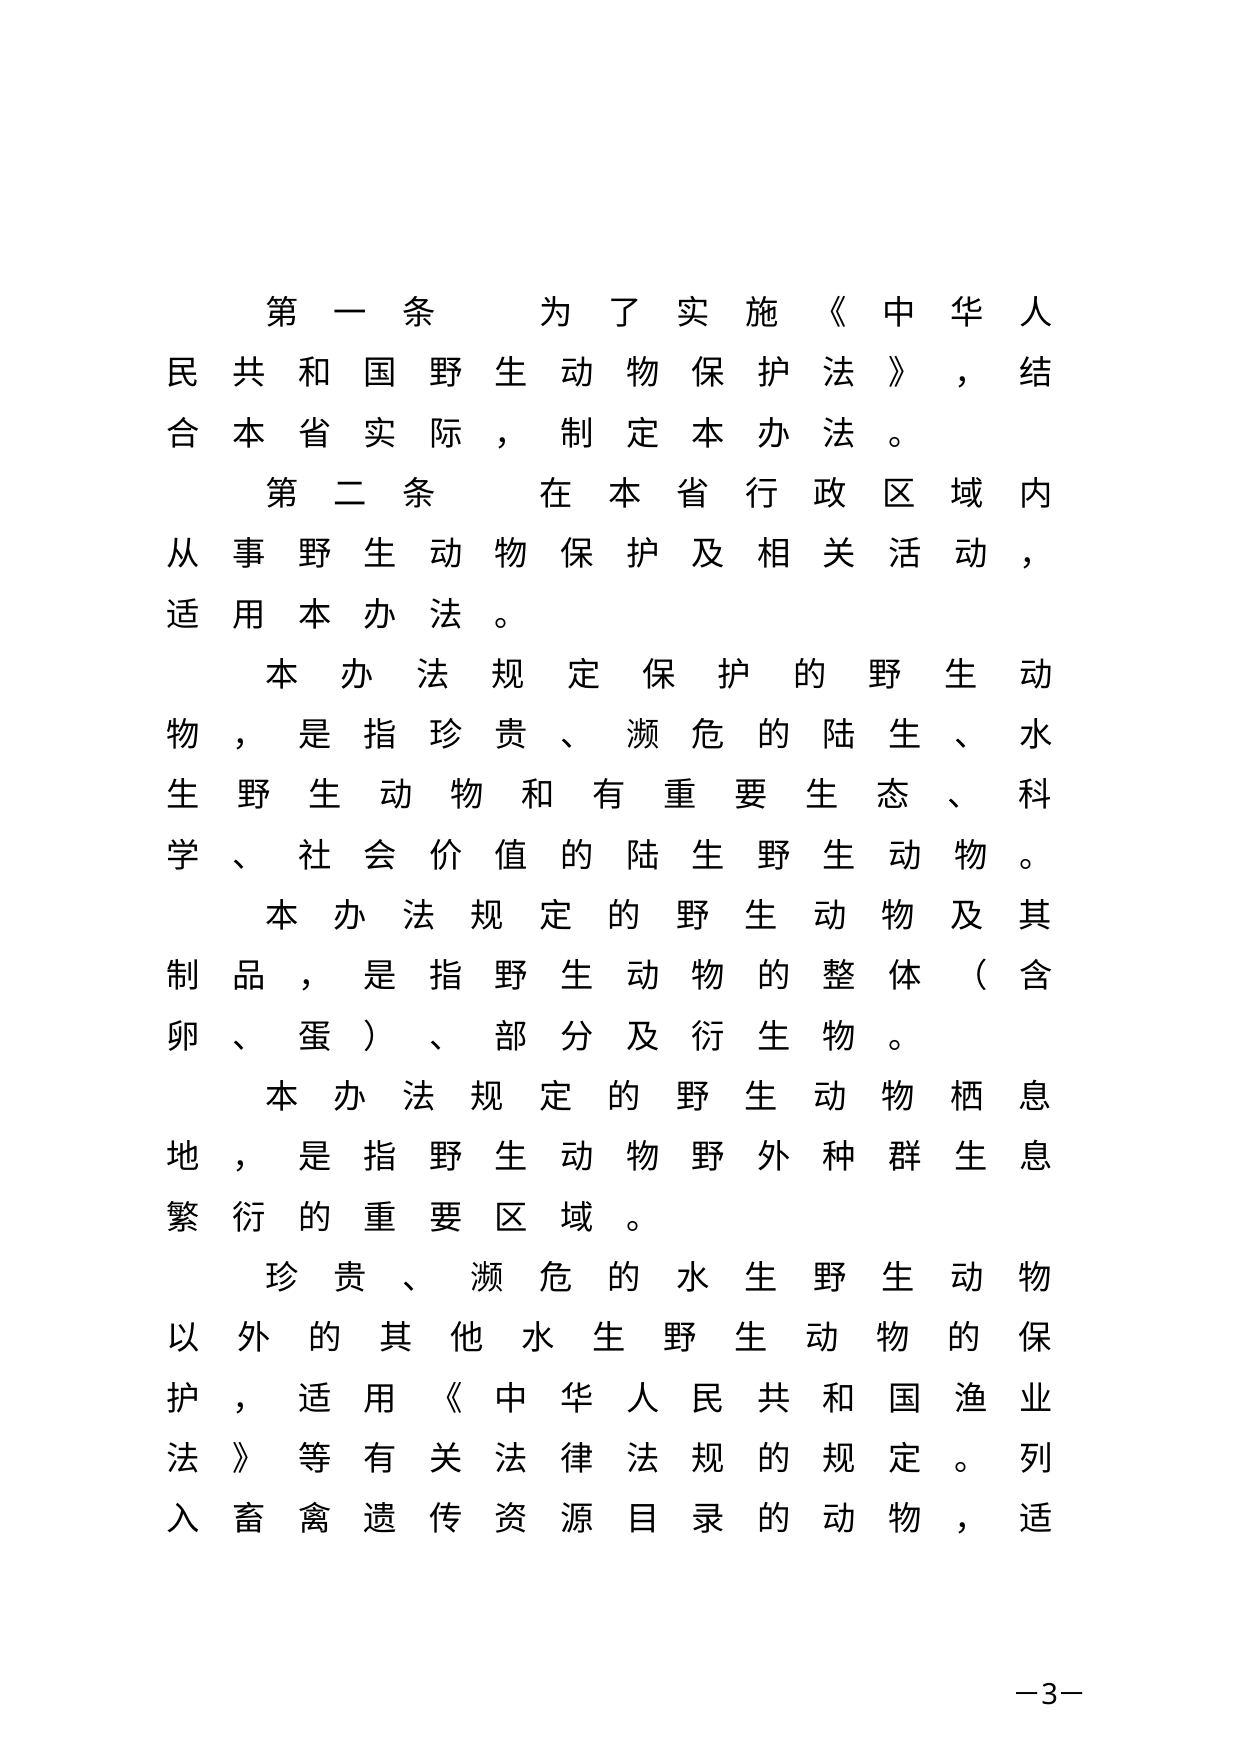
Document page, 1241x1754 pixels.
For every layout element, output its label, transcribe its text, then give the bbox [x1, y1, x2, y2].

text 第一条 为了实施《中华人民共和国野生动物保护法》，结合本省实际，制定本办法。 [167, 280, 1085, 461]
text 本办法规定的野生动物栖息地，是指野生动物野外种群生息繁衍的重要区域。 [167, 1064, 1085, 1245]
text 第二条 在本省行政区域内从事野生动物保护及相关活动，适用本办法。 [167, 461, 1085, 642]
text 本办法规定保护的野生动物，是指珍贵、濒危的陆生、水生野生动物和有重要生态、科学、社会价值的陆生野生动物。 [167, 642, 1085, 883]
text 本办法规定的野生动物及其制品，是指野生动物的整体（含卵、蛋）、部分及衍生物。 [167, 883, 1085, 1064]
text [167, 1245, 1085, 1546]
